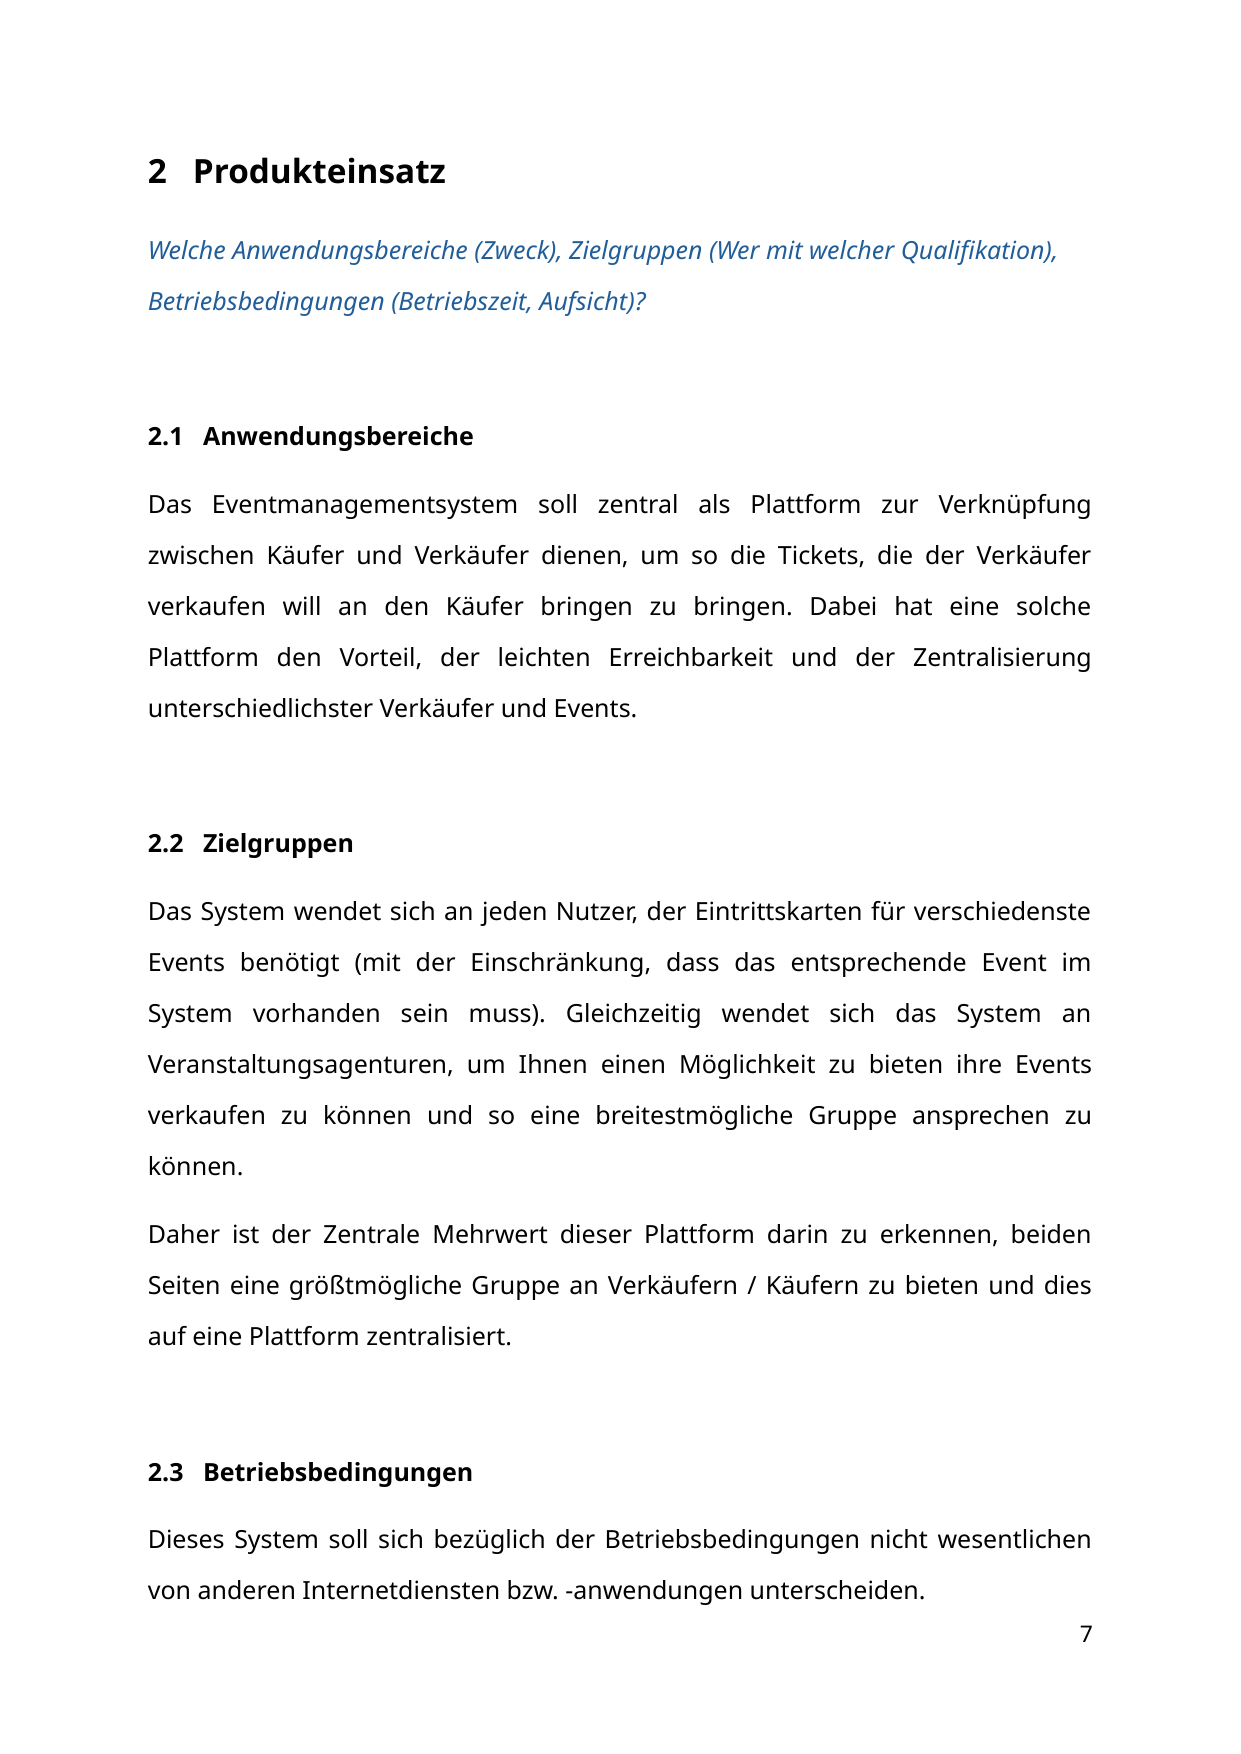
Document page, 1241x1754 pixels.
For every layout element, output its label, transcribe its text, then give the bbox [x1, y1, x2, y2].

text Das System wendet sich an jeden Nutzer, der Eintrittskarten für verschiedenste Events benötigt (mit der Einschränkung, dass das entsprechende Event im System vorhanden sein muss). Gleichzeitig wendet sich das System an Veranstaltungsagenturen, um Ihnen einen Möglichkeit zu bieten ihre Events verkaufen zu können und so eine breitestmögliche Gruppe ansprechen zu können. [148, 894, 1093, 1183]
text Daher ist der Zentrale Mehrwert dieser Plattform darin zu erkennen, beiden Seiten eine größtmögliche Gruppe an Verkäufern / Käufern zu bieten und dies auf eine Plattform zentralisiert. [148, 1217, 1093, 1353]
text 2.1 Anwendungsbereiche [148, 419, 1093, 453]
text 2.2 Zielgruppen [148, 826, 1093, 860]
text Das Eventmanagementsystem soll zentral als Plattform zur Verknüpfung zwischen Käufer und Verkäufer dienen, um so die Tickets, die der Verkäufer verkaufen will an den Käufer bringen zu bringen. Dabei hat eine solche Plattform den Vorteil, der leichten Erreichbarkeit und der Zentralisierung unterschiedlichster Verkäufer und Events. [148, 487, 1093, 725]
text Welche Anwendungsbereiche (Zweck), Zielgruppen (Wer mit welcher Qualifikation), Betriebsbedingungen (Betriebszeit, Aufsicht)? [148, 232, 1093, 317]
text 2.3 Betriebsbedingungen [148, 1454, 1093, 1488]
text Dieses System soll sich bezüglich der Betriebsbedingungen nicht wesentlichen von anderen Internetdiensten bzw. -anwendungen unterscheiden. [148, 1522, 1093, 1607]
text 2 Produkteinsatz [148, 148, 1093, 193]
